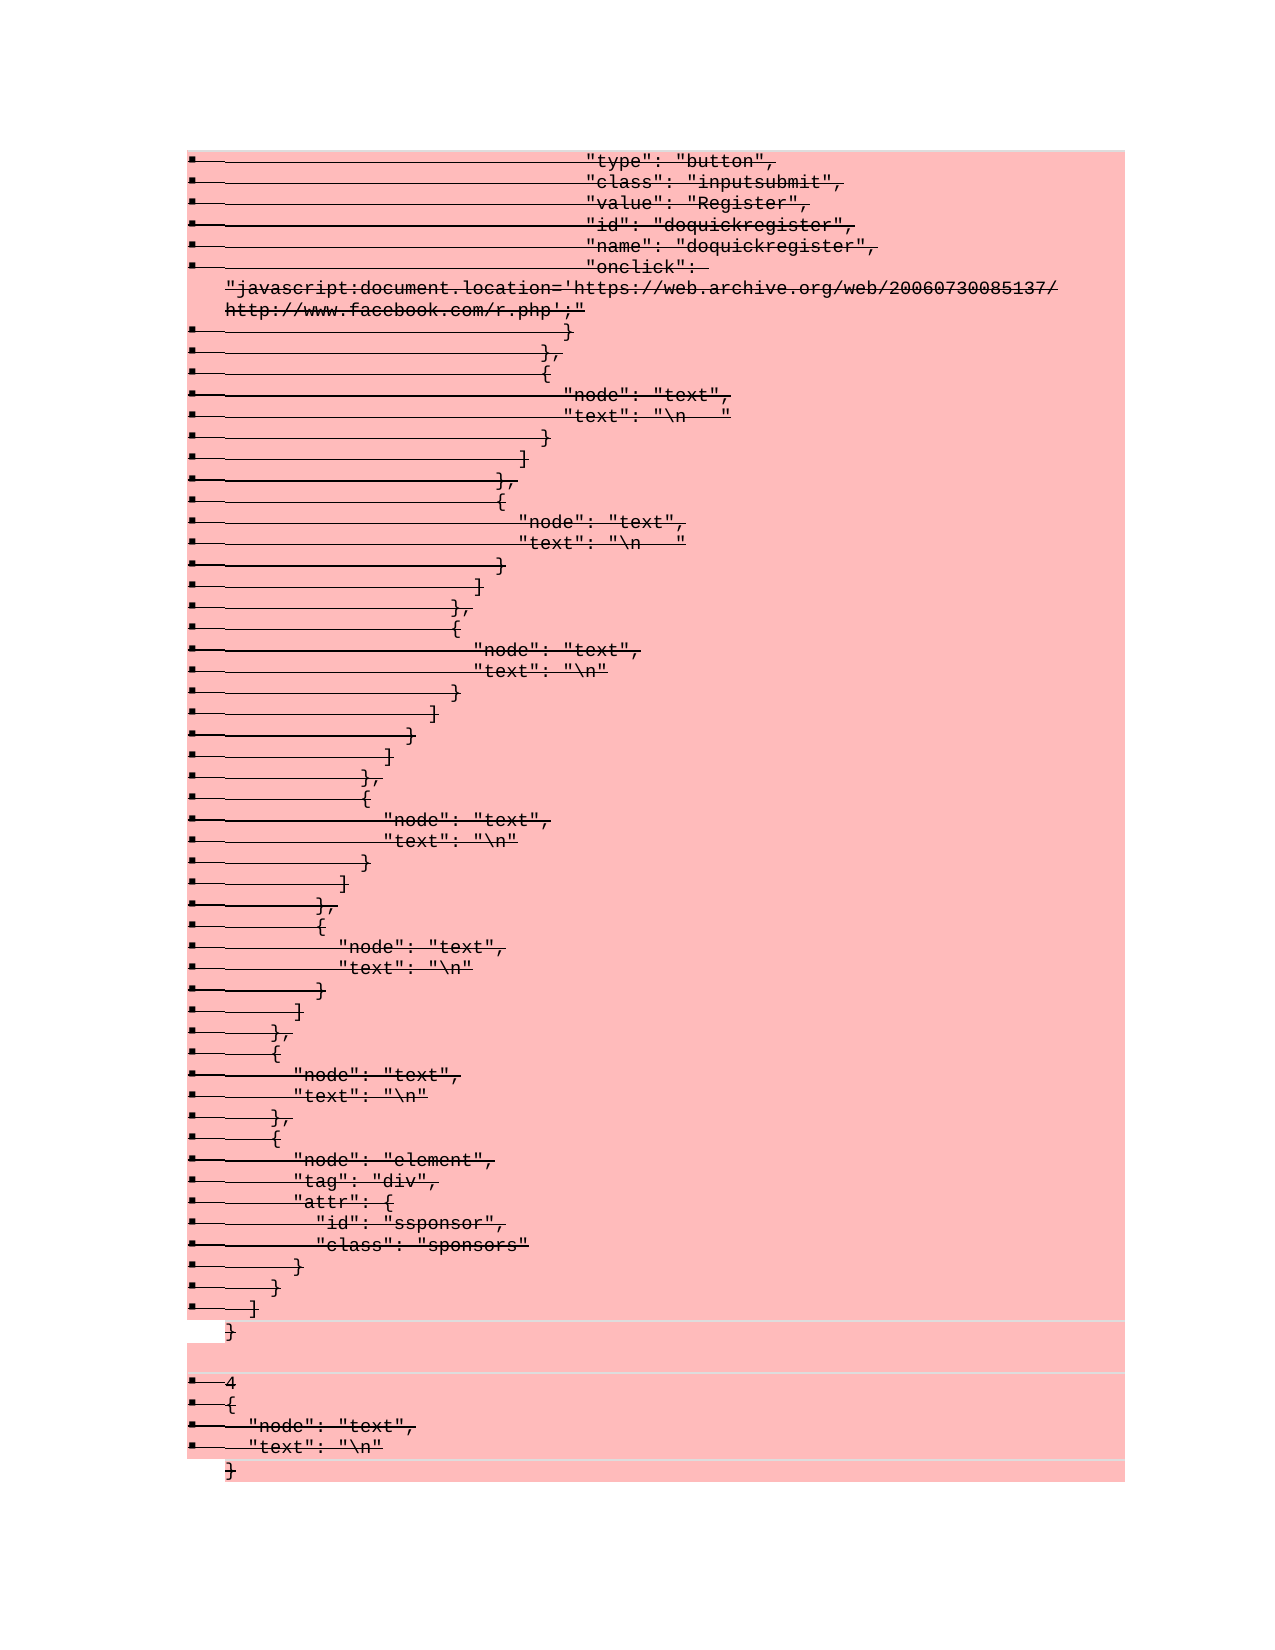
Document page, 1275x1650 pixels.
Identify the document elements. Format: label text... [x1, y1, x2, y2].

list } [187, 1276, 1125, 1297]
list 4 [187, 1373, 1125, 1393]
list } [187, 681, 1125, 702]
list "node": "text", [187, 1415, 1125, 1436]
list "node": "text", [187, 639, 1125, 660]
list { [187, 1127, 1125, 1149]
list }, [187, 596, 1125, 617]
list } [187, 724, 1125, 745]
list "onclick": "javascript:document.location='https://web.archive.org/web/20060730085137/http://www.facebook.com/r.php';" [187, 256, 1125, 320]
list }, [187, 766, 1125, 787]
list } [187, 1255, 1125, 1276]
text } [225, 1322, 1125, 1343]
list ] [187, 447, 1125, 469]
list ] [187, 575, 1125, 596]
list "text": "\n" [187, 1085, 1125, 1106]
list { [187, 617, 1125, 639]
list { [187, 362, 1125, 384]
list "text": "\n " [187, 405, 1125, 426]
list { [187, 490, 1125, 511]
list { [187, 915, 1125, 936]
list }, [187, 1021, 1125, 1042]
list ] [187, 745, 1125, 766]
list "attr": { [187, 1191, 1125, 1212]
list "text": "\n" [187, 957, 1125, 979]
list "text": "\n " [187, 532, 1125, 554]
list "id": "ssponsor", [187, 1212, 1125, 1234]
list "value": "Register", [187, 192, 1125, 214]
list } [187, 979, 1125, 1000]
list "class": "sponsors" [187, 1234, 1125, 1255]
list }, [187, 469, 1125, 490]
list } [187, 851, 1125, 872]
list "node": "text", [187, 809, 1125, 830]
list "name": "doquickregister", [187, 235, 1125, 256]
list "text": "\n" [187, 660, 1125, 681]
list "node": "text", [187, 1064, 1125, 1085]
list ] [187, 702, 1125, 724]
list { [187, 787, 1125, 809]
list }, [187, 341, 1125, 362]
list }, [187, 894, 1125, 915]
list { [187, 1393, 1125, 1415]
list "node": "element", [187, 1149, 1125, 1170]
list "class": "inputsubmit", [187, 171, 1125, 192]
list } [187, 426, 1125, 447]
list "id": "doquickregister", [187, 214, 1125, 235]
list ] [187, 1297, 1125, 1320]
list "type": "button", [187, 151, 1125, 171]
list "node": "text", [187, 936, 1125, 957]
list }, [187, 1106, 1125, 1127]
list "text": "\n" [187, 830, 1125, 851]
list ] [187, 872, 1125, 894]
list } [187, 554, 1125, 575]
list ] [187, 1000, 1125, 1021]
text } [225, 1461, 1125, 1482]
list "tag": "div", [187, 1170, 1125, 1191]
list } [187, 320, 1125, 341]
list "node": "text", [187, 384, 1125, 405]
list "text": "\n" [187, 1436, 1125, 1459]
list "node": "text", [187, 511, 1125, 532]
list { [187, 1042, 1125, 1064]
